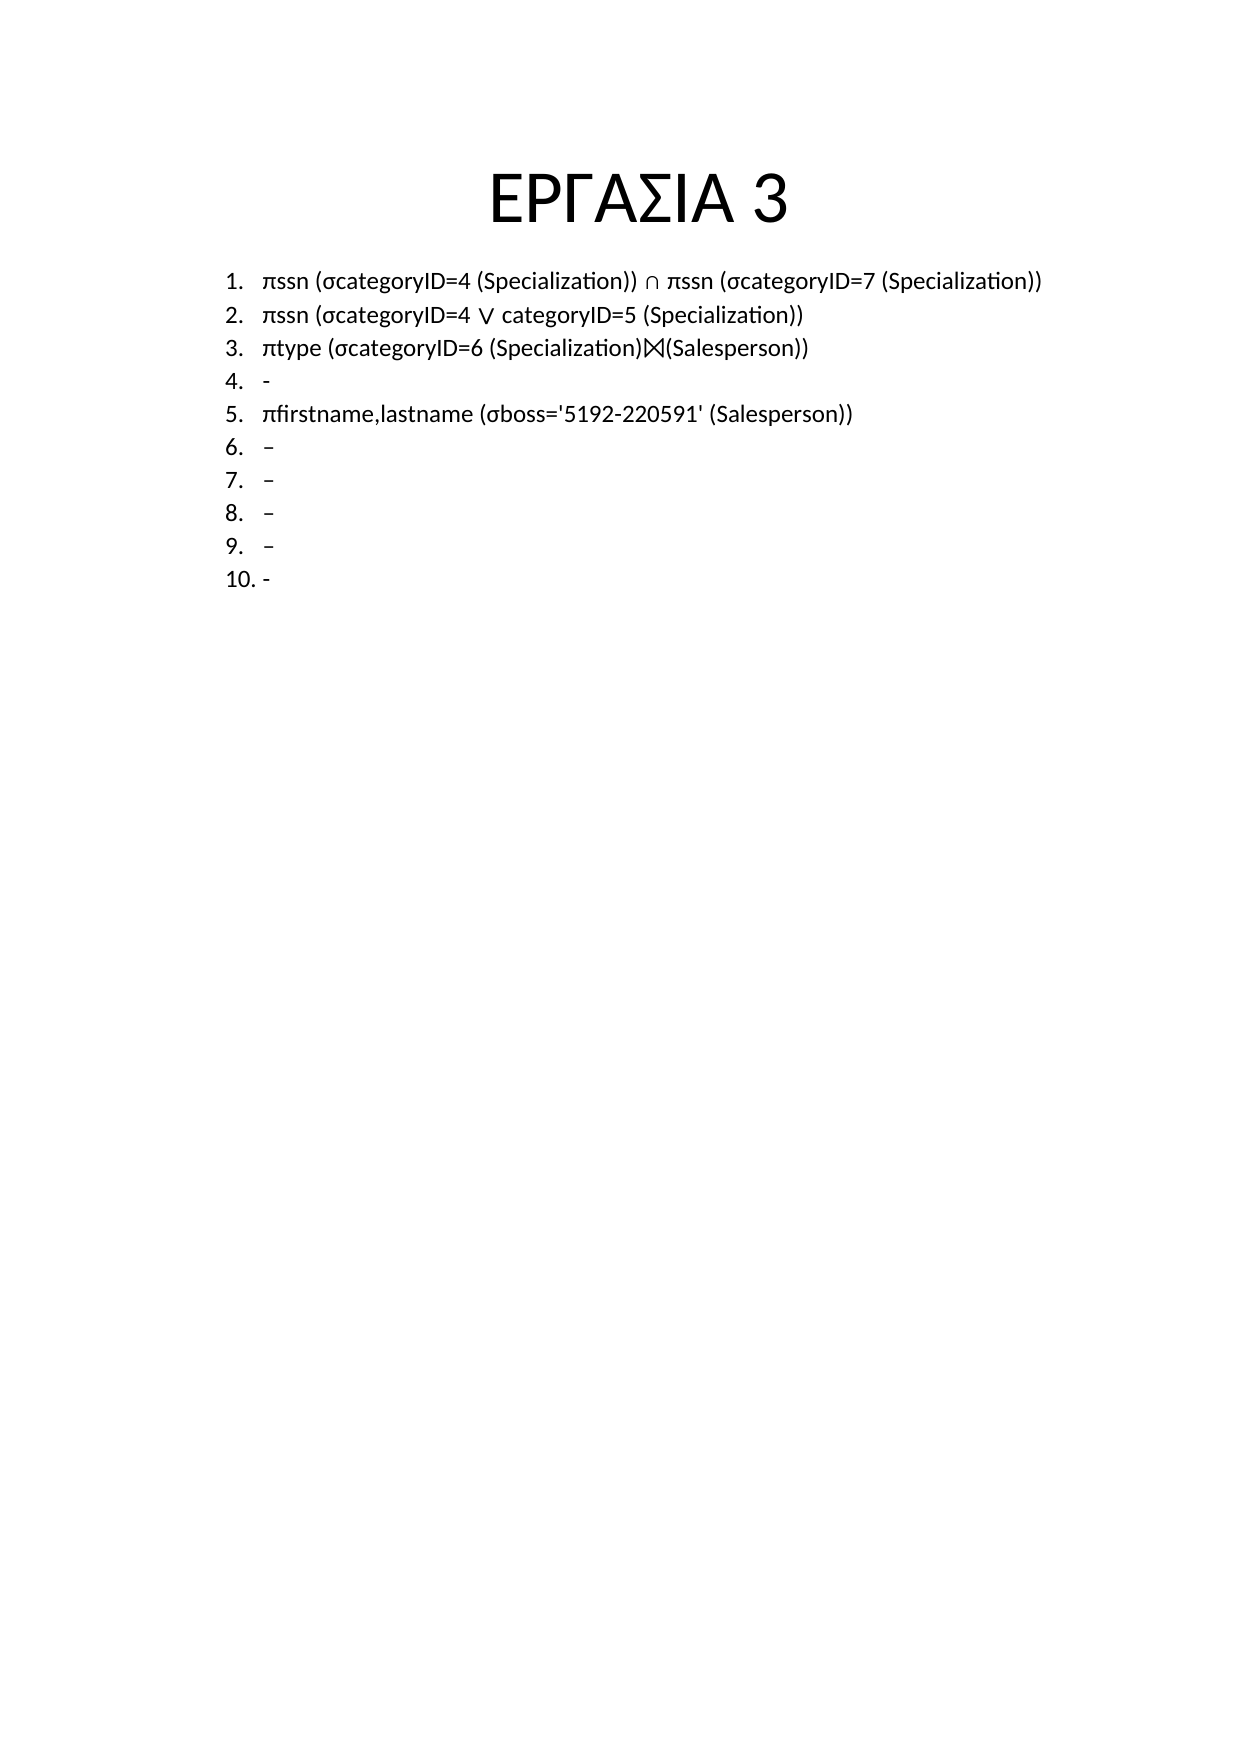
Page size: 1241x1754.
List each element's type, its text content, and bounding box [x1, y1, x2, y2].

list - [225, 563, 1053, 593]
list – [225, 497, 1053, 527]
list πfirstname,lastname (σboss='5192-220591' (Salesperson)) [225, 398, 1053, 429]
list πssn (σcategoryID=4 (Specialization)) ∩ πssn (σcategoryID=7 (Specialization)) [225, 266, 1053, 296]
list - [225, 365, 1053, 396]
list – [225, 530, 1053, 560]
list – [225, 464, 1053, 494]
text ΕΡΓΑΣΙΑ 3 [225, 150, 1053, 242]
list – [225, 431, 1053, 462]
list πssn (σcategoryID=4 ∨ categoryID=5 (Specialization)) [225, 298, 1053, 329]
list πtype (σcategoryID=6 (Specialization)⨝(Salesperson)) [225, 332, 1053, 363]
